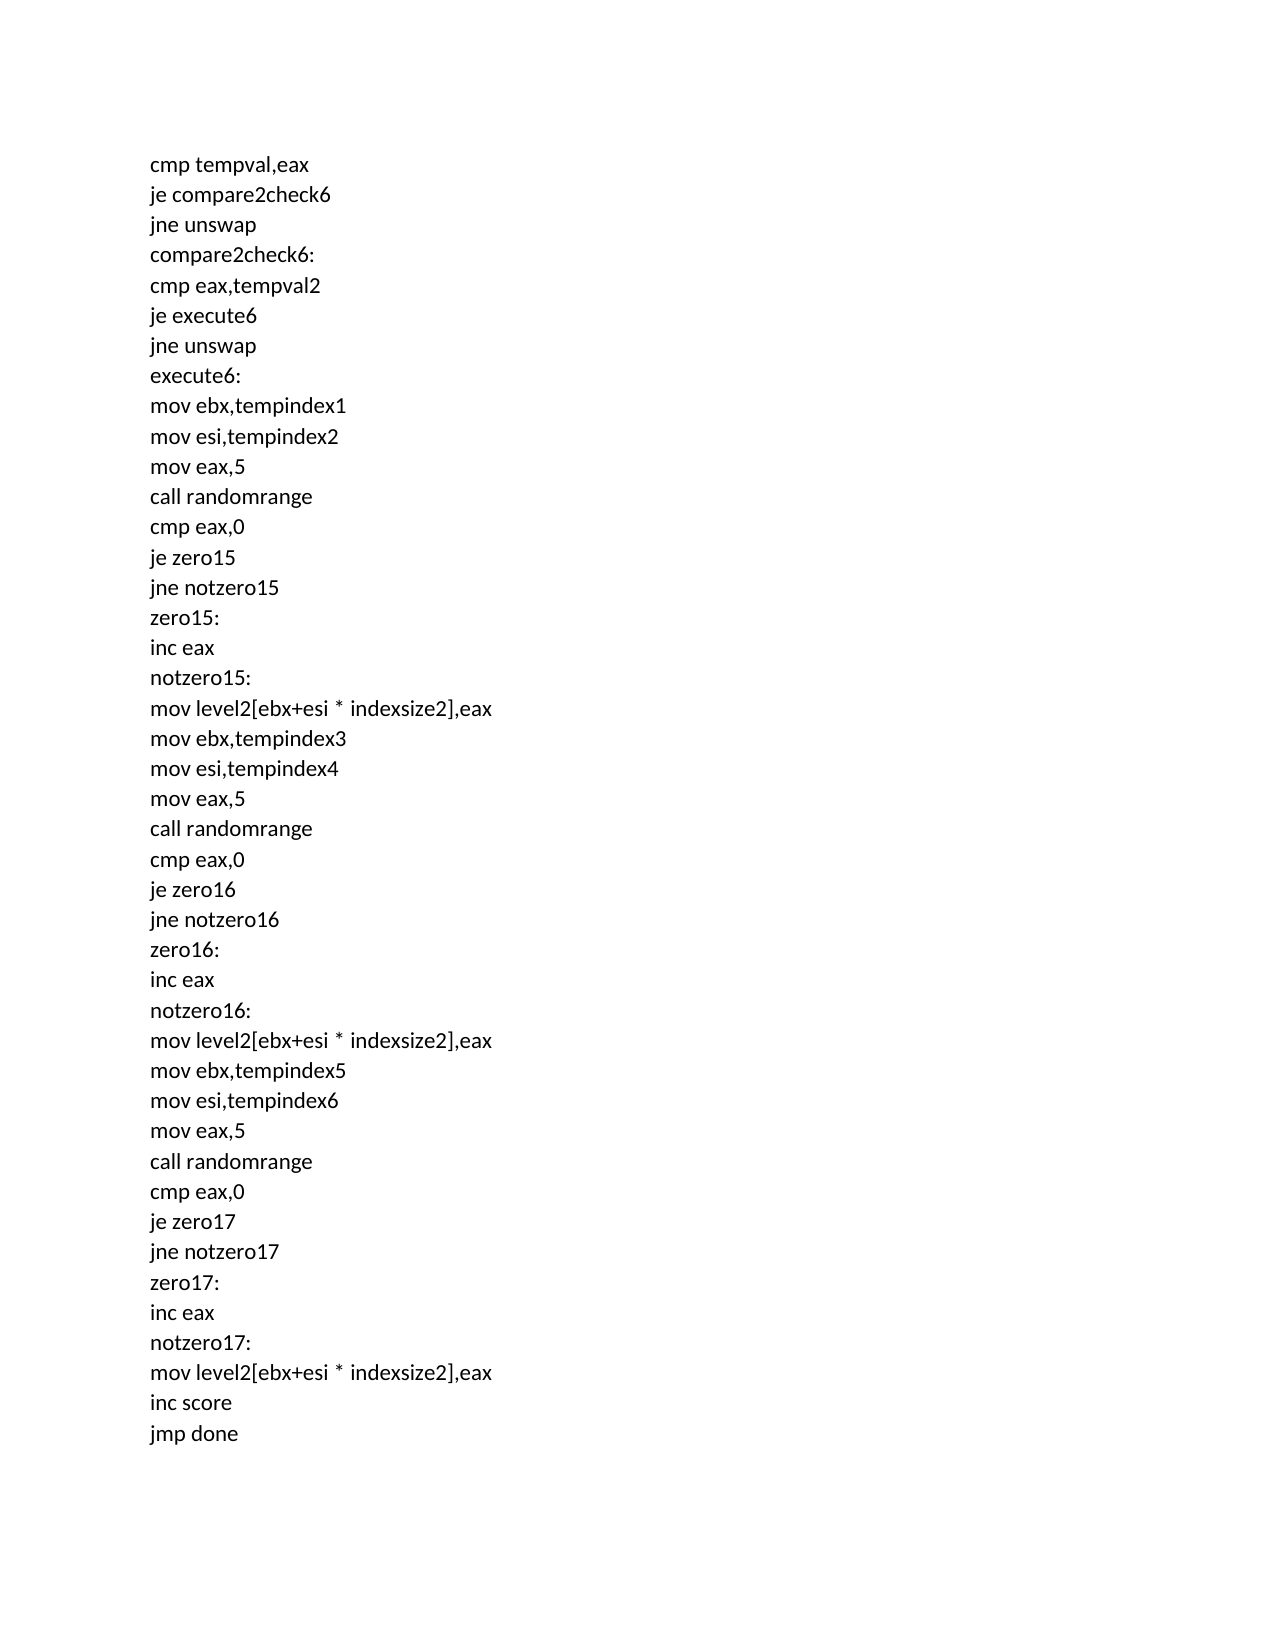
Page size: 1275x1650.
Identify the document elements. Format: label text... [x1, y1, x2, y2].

text mov eax,5 [150, 1117, 1125, 1145]
text inc eax [150, 966, 1125, 994]
text mov level2[ebx+esi * indexsize2],eax [150, 694, 1125, 722]
text cmp eax,tempval2 [150, 271, 1125, 299]
text mov level2[ebx+esi * indexsize2],eax [150, 1358, 1125, 1386]
text call randomrange [150, 1147, 1125, 1175]
text compare2check6: [150, 241, 1125, 269]
text mov level2[ebx+esi * indexsize2],eax [150, 1026, 1125, 1054]
text call randomrange [150, 482, 1125, 510]
text mov ebx,tempindex1 [150, 392, 1125, 420]
text notzero15: [150, 663, 1125, 692]
text mov esi,tempindex6 [150, 1086, 1125, 1114]
text cmp tempval,eax [150, 150, 1125, 178]
text jne unswap [150, 210, 1125, 238]
text mov ebx,tempindex3 [150, 724, 1125, 752]
text mov eax,5 [150, 784, 1125, 812]
text jmp done [150, 1419, 1125, 1447]
text jne unswap [150, 331, 1125, 359]
text cmp eax,0 [150, 1177, 1125, 1205]
text jne notzero16 [150, 905, 1125, 933]
text jne notzero17 [150, 1237, 1125, 1266]
text call randomrange [150, 814, 1125, 843]
text zero15: [150, 603, 1125, 631]
text notzero17: [150, 1328, 1125, 1356]
text inc eax [150, 1298, 1125, 1326]
text je compare2check6 [150, 180, 1125, 208]
text je zero16 [150, 875, 1125, 903]
text jne notzero15 [150, 573, 1125, 601]
text cmp eax,0 [150, 512, 1125, 541]
text je execute6 [150, 301, 1125, 329]
text zero16: [150, 935, 1125, 963]
text je zero15 [150, 543, 1125, 571]
text zero17: [150, 1268, 1125, 1296]
text inc score [150, 1388, 1125, 1417]
text execute6: [150, 361, 1125, 389]
text je zero17 [150, 1207, 1125, 1235]
text mov ebx,tempindex5 [150, 1056, 1125, 1084]
text mov eax,5 [150, 452, 1125, 480]
text notzero16: [150, 996, 1125, 1024]
text cmp eax,0 [150, 845, 1125, 873]
text inc eax [150, 633, 1125, 661]
text mov esi,tempindex2 [150, 422, 1125, 450]
text mov esi,tempindex4 [150, 754, 1125, 782]
